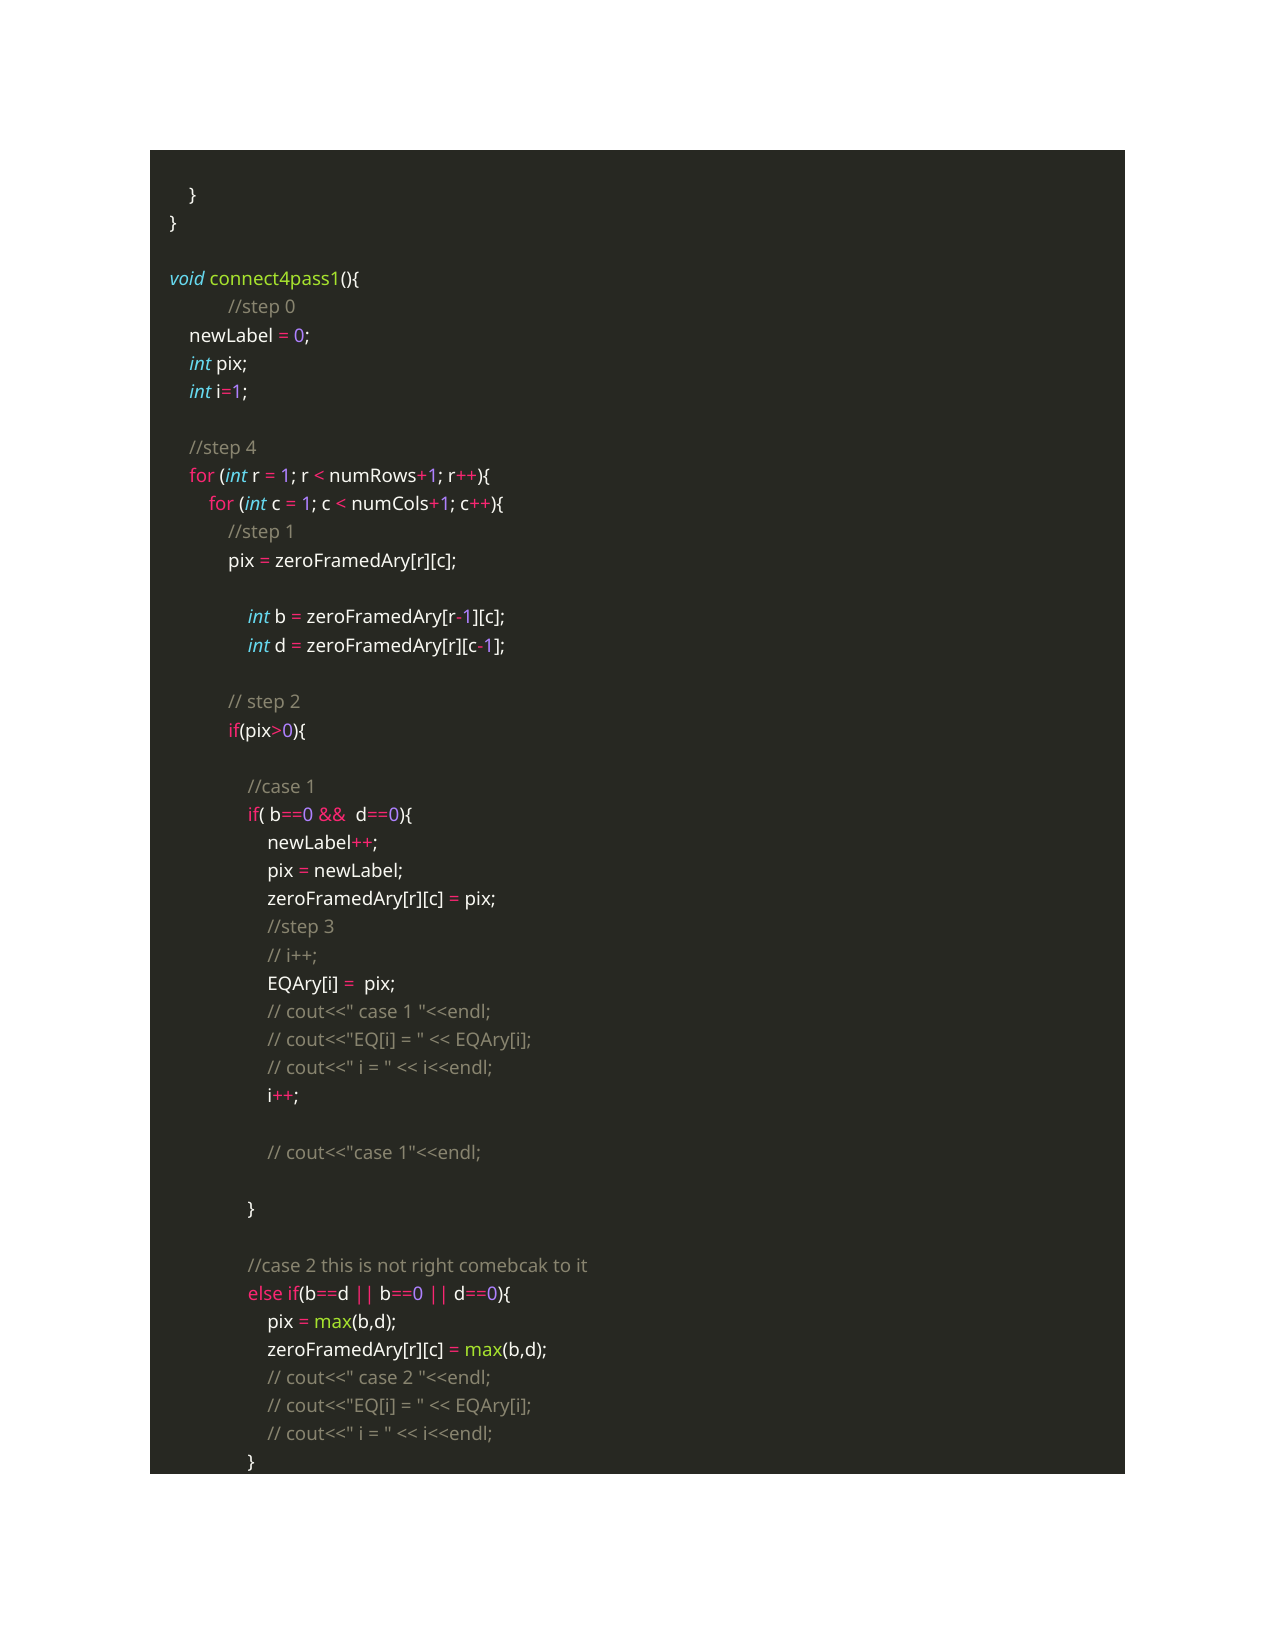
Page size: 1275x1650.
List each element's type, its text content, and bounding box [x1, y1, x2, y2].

text //step 3 [150, 911, 1125, 939]
text //case 1 [150, 771, 1125, 799]
text pix = max(b,d); [150, 1306, 1125, 1334]
text if( b==0 && d==0){ [150, 799, 1125, 827]
text pix = newLabel; [150, 855, 1125, 883]
text // cout<<" case 2 "<<endl; [150, 1362, 1125, 1390]
text zeroFramedAry[r][c] = max(b,d); [150, 1334, 1125, 1362]
text // cout<<" case 1 "<<endl; [150, 996, 1125, 1024]
text } [150, 1446, 1125, 1474]
text EQAry[i] = pix; [150, 967, 1125, 996]
text // cout<<"EQ[i] = " << EQAry[i]; [150, 1390, 1125, 1418]
text zeroFramedAry[r][c] = pix; [150, 883, 1125, 911]
text else if(b==d || b==0 || d==0){ [150, 1277, 1125, 1306]
text } [150, 1193, 1125, 1221]
text pix = zeroFramedAry[r][c]; [150, 544, 1125, 572]
text } [150, 207, 1125, 235]
text // cout<<"case 1"<<endl; [150, 1137, 1125, 1165]
text // step 2 [150, 686, 1125, 714]
text //case 2 this is not right comebcak to it [150, 1249, 1125, 1277]
text for (int c = 1; c < numCols+1; c++){ [150, 488, 1125, 516]
text int pix; [150, 347, 1125, 376]
text int b = zeroFramedAry[r-1][c]; [150, 601, 1125, 629]
text //step 1 [150, 516, 1125, 544]
text // cout<<" i = " << i<<endl; [150, 1418, 1125, 1446]
text int d = zeroFramedAry[r][c-1]; [150, 629, 1125, 657]
text newLabel++; [150, 827, 1125, 855]
text newLabel = 0; [150, 319, 1125, 347]
text int i=1; [150, 376, 1125, 404]
text //step 4 [150, 432, 1125, 460]
text // cout<<" i = " << i<<endl; [150, 1052, 1125, 1080]
text // i++; [150, 939, 1125, 967]
text if(pix>0){ [150, 714, 1125, 742]
text } [150, 179, 1125, 207]
text // cout<<"EQ[i] = " << EQAry[i]; [150, 1024, 1125, 1052]
text void connect4pass1(){ [150, 263, 1125, 291]
text i++; [150, 1080, 1125, 1108]
text for (int r = 1; r < numRows+1; r++){ [150, 460, 1125, 488]
text //step 0 [150, 291, 1125, 319]
